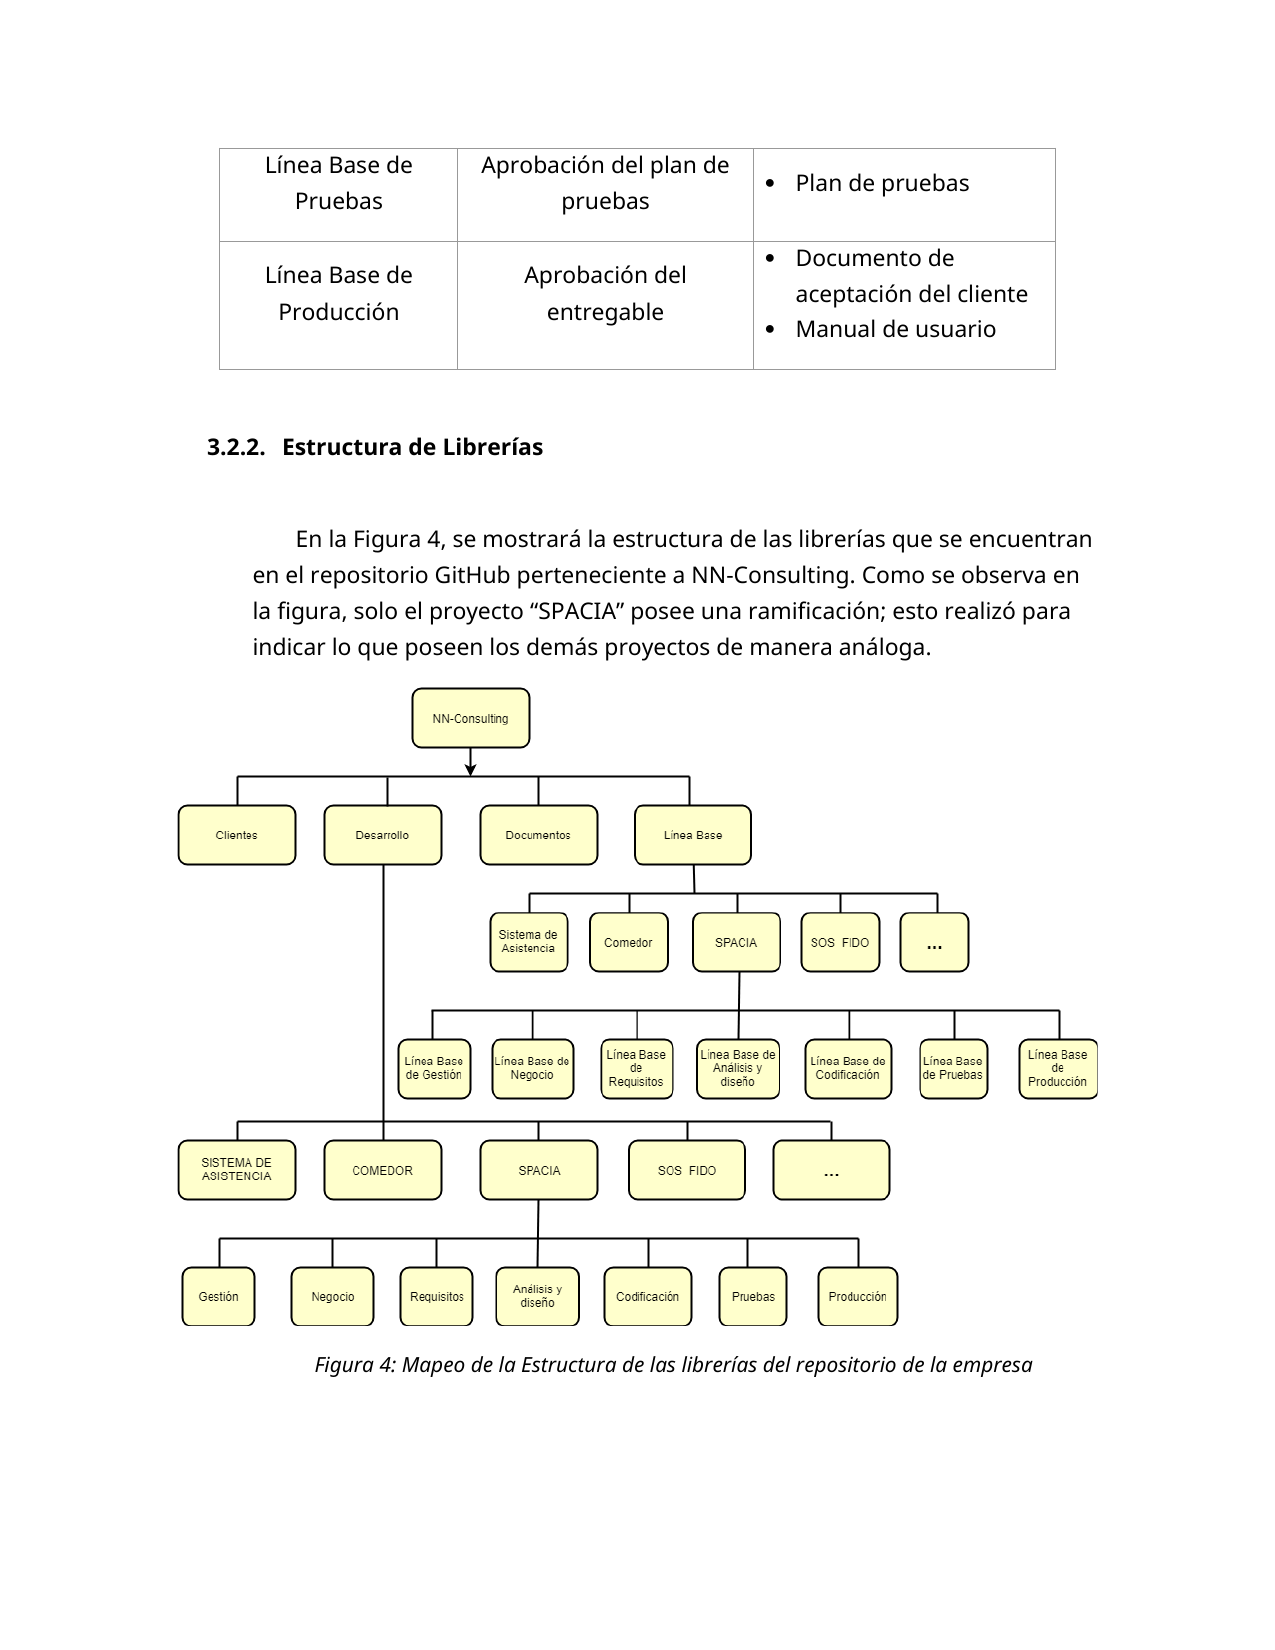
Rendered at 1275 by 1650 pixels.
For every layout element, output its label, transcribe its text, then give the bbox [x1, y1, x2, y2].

table_cell Documento de aceptación del cliente Manual de usuario [754, 242, 1055, 369]
text Figura 4: Mapeo de la Estructura de las librerías del repositorio de la empresa [177, 1350, 1098, 1379]
picture [177, 687, 1098, 1326]
table_cell Línea Base de Producción [220, 242, 457, 369]
text En la Figura 4, se mostrará la estructura de las librerías que se encuentran en el repositorio GitHub perteneciente a NN-Consulting. Como se observa en la figura, solo el proyecto “SPACIA” posee una ramificación; esto realizó para indicar lo que poseen los demás proyectos de manera análoga. [252, 523, 1098, 662]
table_cell Aprobación del plan de pruebas [458, 149, 753, 241]
table_cell Aprobación del entregable [458, 242, 753, 369]
table_cell Línea Base de Pruebas [220, 149, 457, 241]
table_cell Plan de pruebas [754, 149, 1055, 241]
subtitle Estructura de Librerías [207, 430, 1098, 462]
